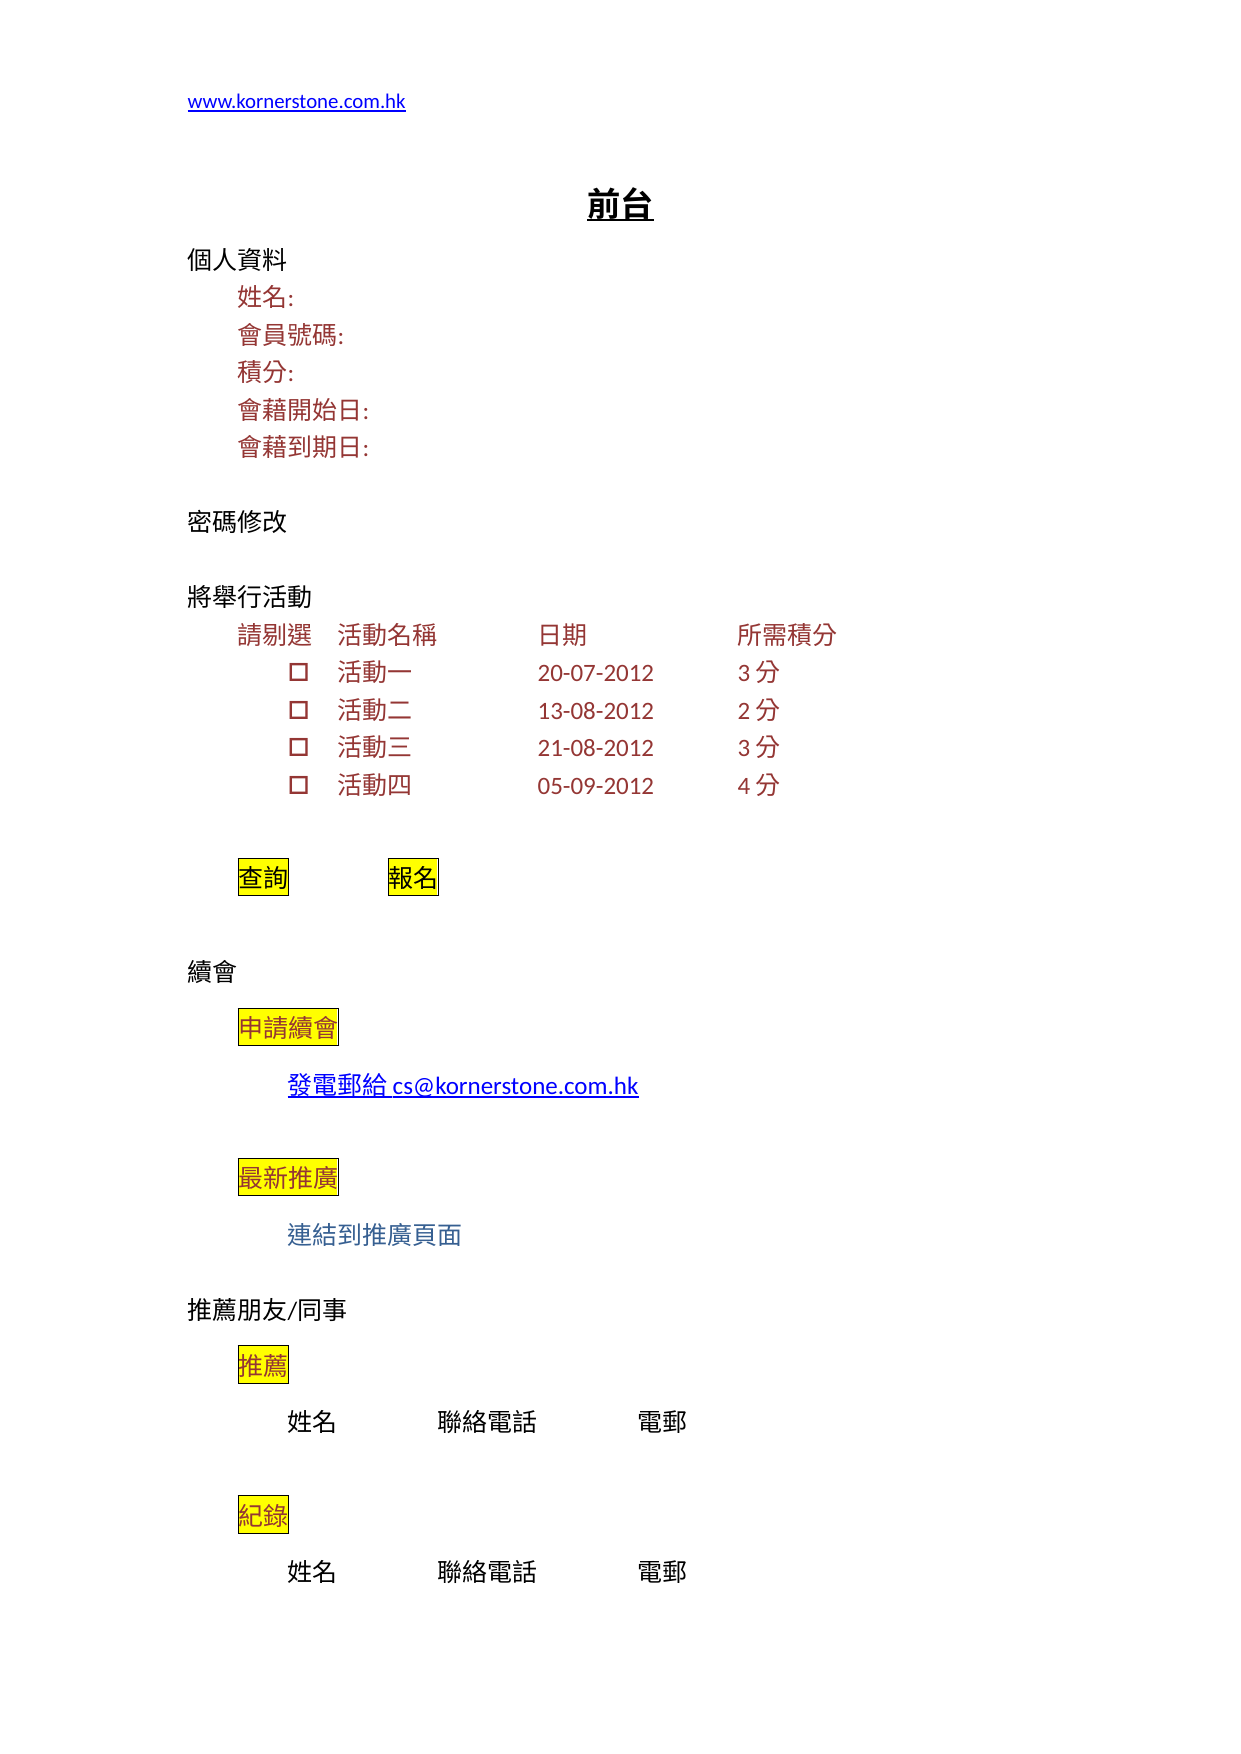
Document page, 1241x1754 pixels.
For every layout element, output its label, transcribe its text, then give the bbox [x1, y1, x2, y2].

text 姓名 聯絡電話 電郵 [237, 1552, 1053, 1589]
text 前台 [187, 164, 1053, 239]
list 活動二 13-08-2012 2分 [287, 689, 1053, 727]
list 活動三 21-08-2012 3分 [287, 727, 1053, 764]
text 連結到推廣頁面 [187, 1214, 1053, 1252]
text 姓名: [237, 277, 1053, 314]
text 會員號碼: [237, 314, 1053, 352]
text 推薦朋友/同事 [187, 1289, 1053, 1327]
text 最新推廣 [187, 1139, 1053, 1214]
text 申請續會 [187, 989, 1053, 1064]
text 發電郵給cs@kornerstone.com.hk [187, 1064, 1053, 1102]
text 查詢 報名 [187, 839, 1053, 914]
text 會藉開始日: [237, 389, 1053, 427]
text 個人資料 [187, 239, 1053, 277]
text 推薦 [187, 1327, 1053, 1402]
list 活動四 05-09-2012 4分 [287, 764, 1053, 802]
text 續會 [187, 952, 1053, 989]
text 積分: [237, 352, 1053, 389]
list 活動一 20-07-2012 3分 [287, 652, 1053, 689]
text 密碼修改 [187, 502, 1053, 539]
text 姓名 聯絡電話 電郵 [237, 1402, 1053, 1439]
text 將舉行活動 [187, 577, 1053, 614]
text 請剔選 活動名稱 日期 所需積分 [237, 614, 1053, 652]
text 會藉到期日: [237, 427, 1053, 464]
text 紀錄 [187, 1477, 1053, 1552]
